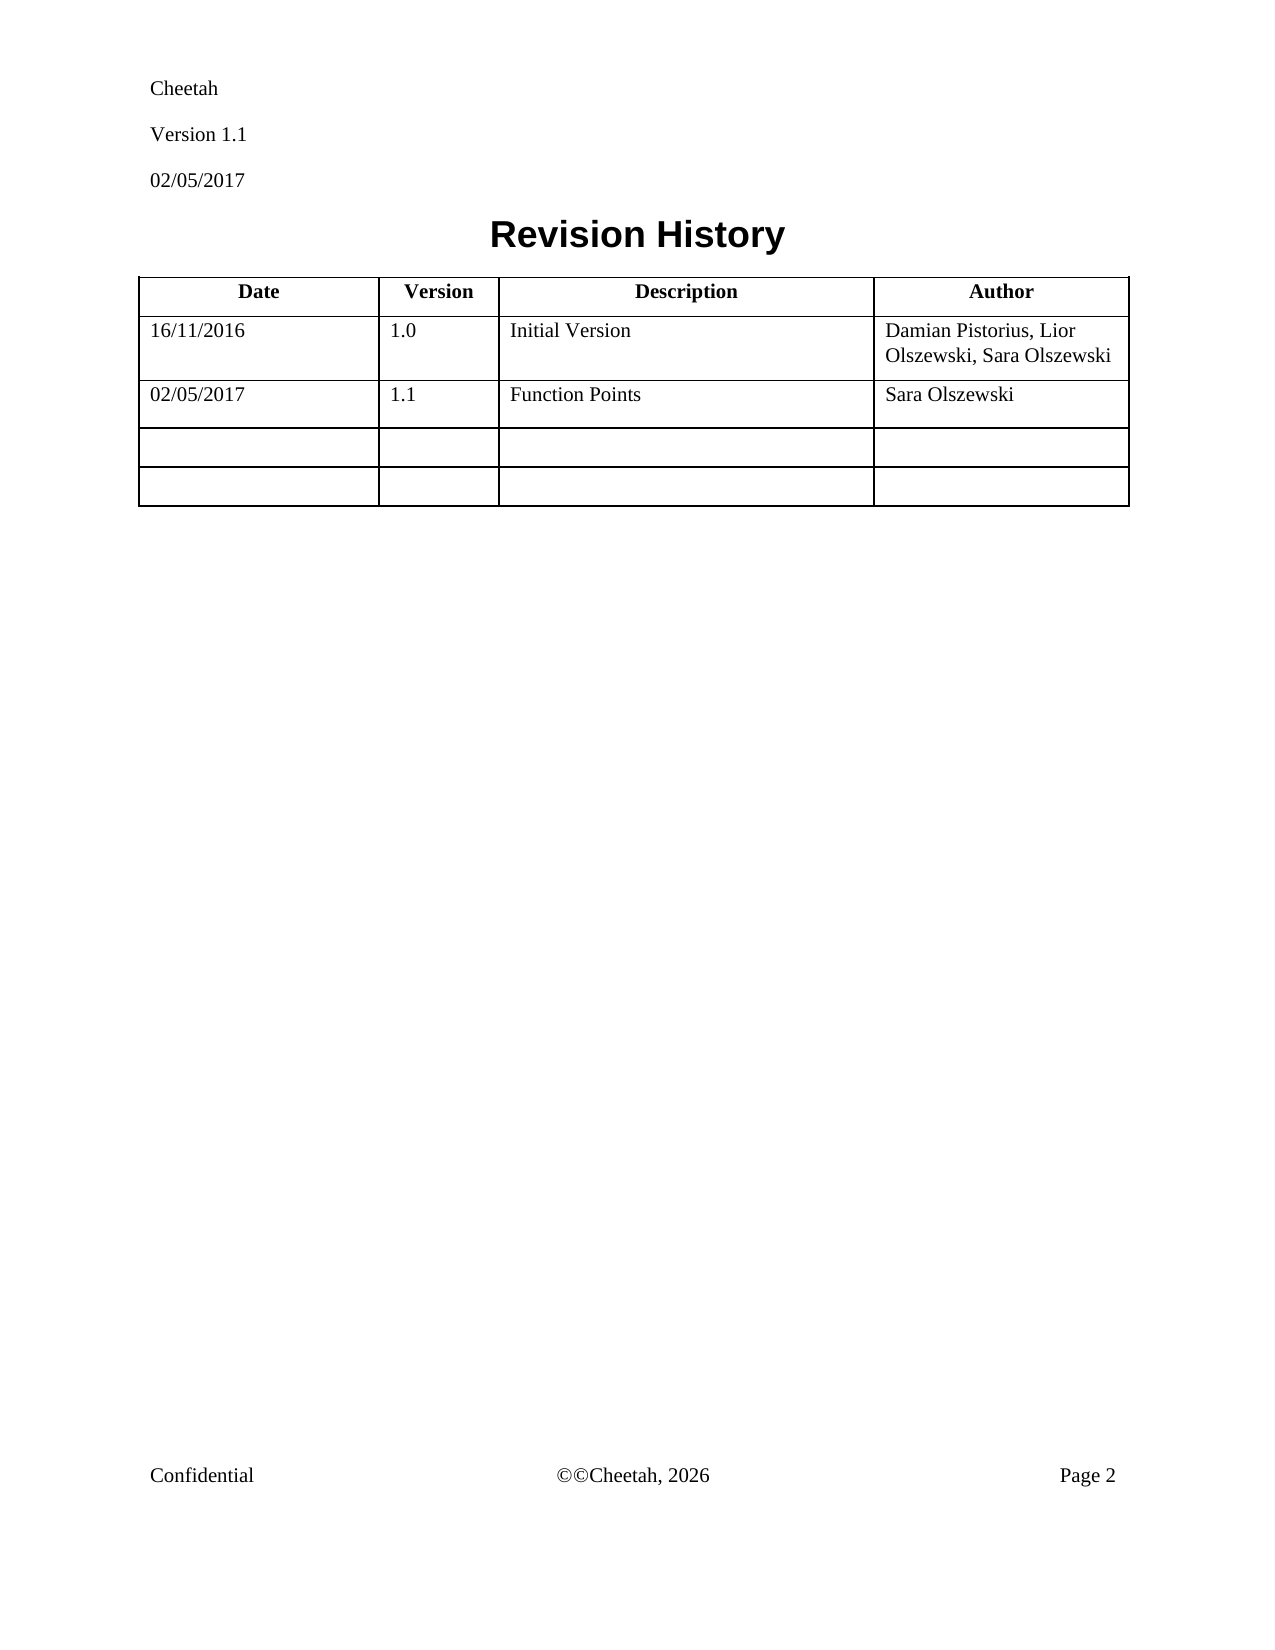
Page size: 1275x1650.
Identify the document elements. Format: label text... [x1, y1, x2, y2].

table_cell Function Points [500, 381, 873, 427]
table_cell [500, 429, 873, 466]
table_cell 16/11/2016 [140, 317, 378, 379]
table_cell [500, 468, 873, 505]
table_header Description [500, 278, 873, 316]
table_cell Sara Olszewski [875, 381, 1128, 427]
table_header Date [140, 278, 378, 316]
table_cell [875, 429, 1128, 466]
title Revision History [150, 212, 1125, 256]
table_header Author [875, 278, 1128, 316]
table_cell [875, 468, 1128, 505]
table_cell [140, 429, 378, 466]
table_cell 02/05/2017 [140, 381, 378, 427]
table_cell 1.1 [380, 381, 498, 427]
table_cell [380, 468, 498, 505]
table_cell 1.0 [380, 317, 498, 379]
table_cell [380, 429, 498, 466]
table_cell Initial Version [500, 317, 873, 379]
table_header Version [380, 278, 498, 316]
table_cell [140, 468, 378, 505]
table_cell Damian Pistorius, Lior Olszewski, Sara Olszewski [875, 317, 1128, 379]
